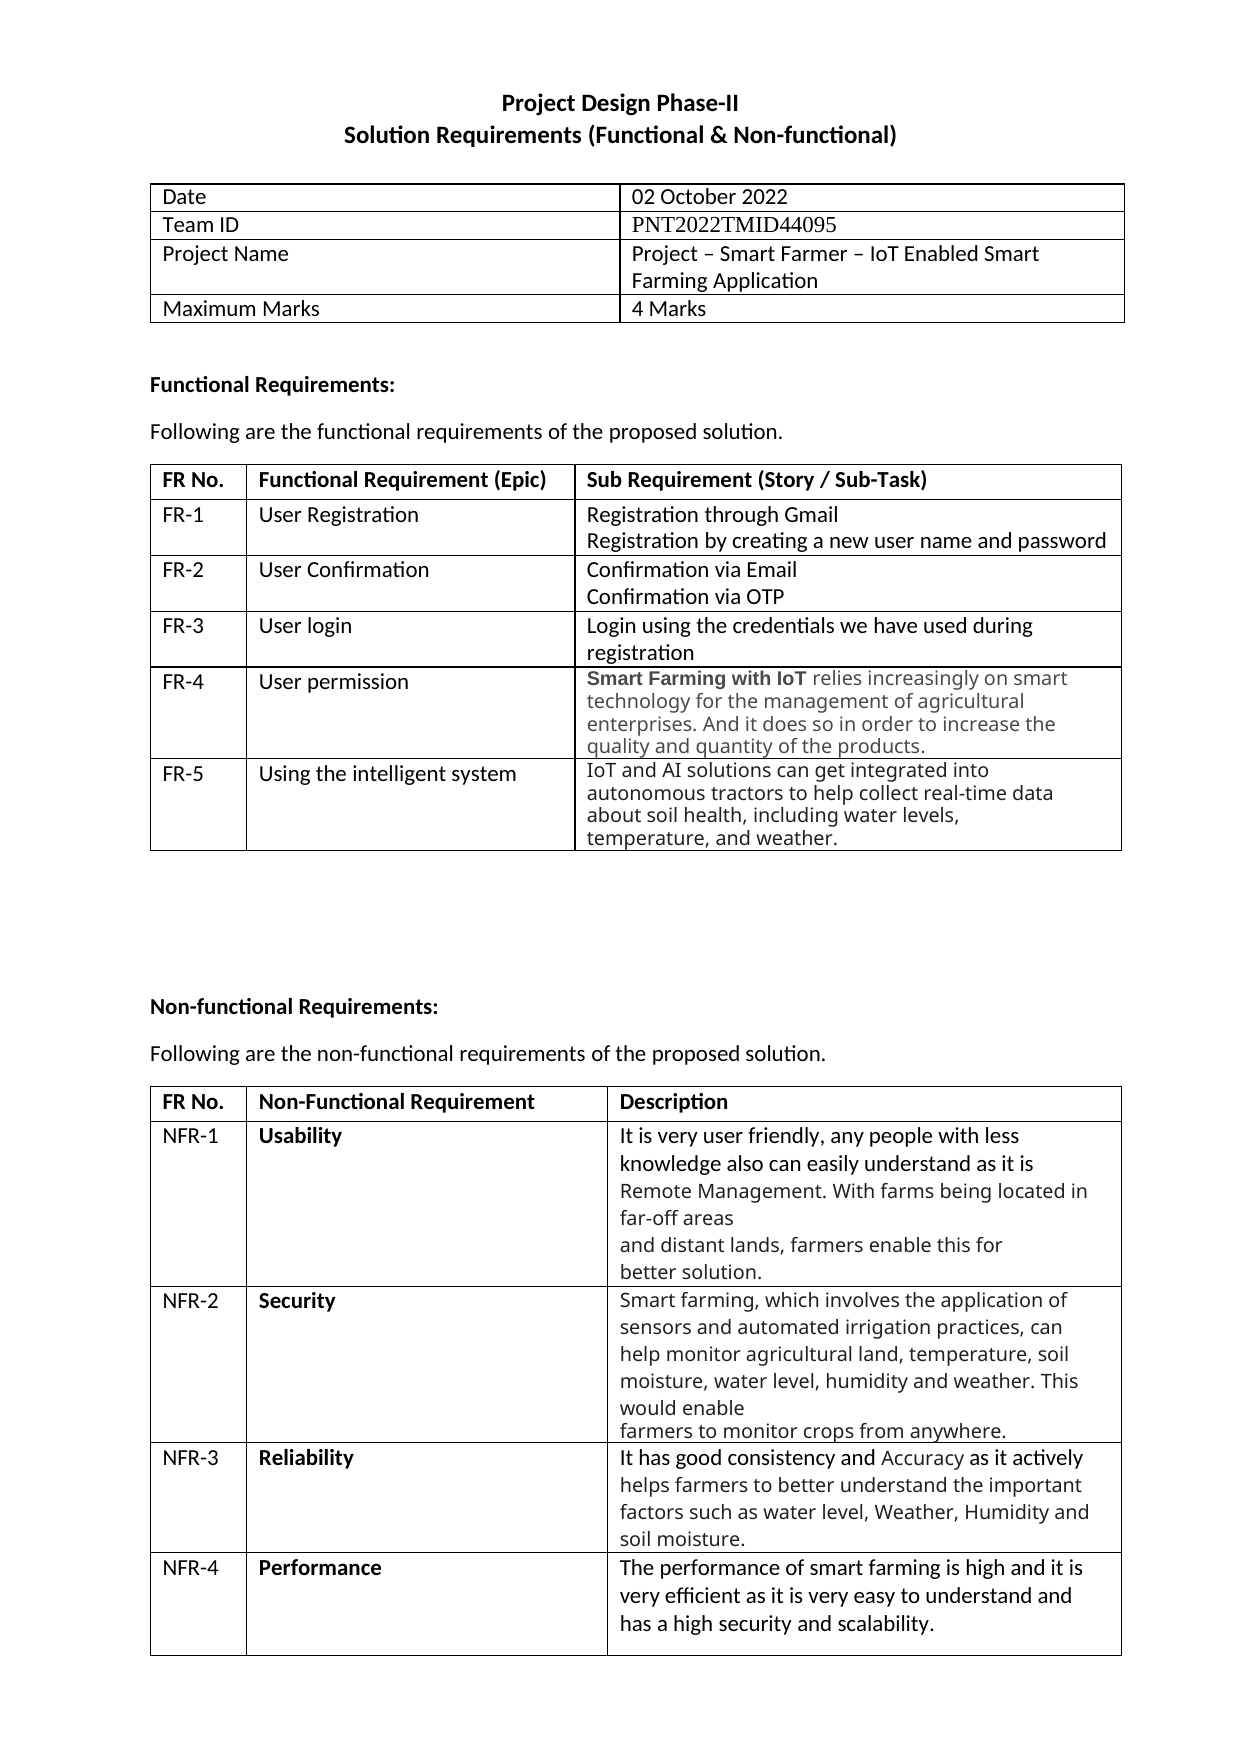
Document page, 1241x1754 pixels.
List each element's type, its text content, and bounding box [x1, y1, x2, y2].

table_cell 4 Marks [621, 295, 1124, 322]
table_header Date [151, 185, 619, 211]
table_cell FR-1 [151, 500, 246, 554]
table_cell FR-5 [151, 759, 246, 850]
table_header FR No. [151, 1087, 246, 1121]
table_cell Smart Farming with IoT relies increasingly on smart technology for the management of agricultural enterprises. And it does so in order to increase the quality and quantity of the products. [576, 668, 1121, 758]
text Following are the functional requirements of the proposed solution. [150, 417, 1138, 445]
table_header Sub Requirement (Story / Sub-Task) [576, 465, 1121, 499]
table_cell Using the intelligent system [247, 759, 574, 850]
table_cell User login [247, 612, 574, 666]
subtitle Non-functional Requirements: [150, 992, 1138, 1020]
table_cell It is very user friendly, any people with less knowledge also can easily understand as it is Remote Management. With farms being located in far-off areas and distant lands, farmers enable this for better solution. [608, 1122, 1121, 1286]
table_cell User Confirmation [247, 556, 574, 611]
table_cell NFR-2 [151, 1287, 246, 1442]
table_cell FR-2 [151, 556, 246, 611]
text Following are the non-functional requirements of the proposed solution. [150, 1039, 1138, 1067]
table_header Functional Requirement (Epic) [247, 465, 574, 499]
table_cell Smart farming, which involves the application of sensors and automated irrigation practices, can help monitor agricultural land, temperature, soil moisture, water level, humidity and weather. This would enable farmers to monitor crops from anywhere. [608, 1287, 1121, 1442]
table_cell Project – Smart Farmer – IoT Enabled Smart Farming Application [621, 240, 1124, 294]
table_header Non-Functional Requirement [247, 1087, 607, 1121]
title Solution Requirements (Functional & Non-functional) [342, 119, 898, 150]
table_cell The performance of smart farming is high and it is very efficient as it is very easy to understand and has a high security and scalability. [608, 1553, 1121, 1654]
table_cell NFR-4 [151, 1553, 246, 1654]
table_cell Confirmation via Email Confirmation via OTP [576, 556, 1121, 611]
table_cell Maximum Marks [151, 295, 619, 322]
table_cell Login using the credentials we have used during registration [576, 612, 1121, 666]
table_header 02 October 2022 [621, 185, 1124, 211]
table_header Description [608, 1087, 1121, 1121]
table_cell IoT and AI solutions can get integrated into autonomous tractors to help collect real-time data about soil health, including water levels, temperature, and weather. [576, 759, 1121, 850]
table_cell FR-4 [151, 668, 246, 758]
table_cell Usability [247, 1122, 607, 1286]
table_cell NFR-3 [151, 1443, 246, 1552]
table_cell User permission [247, 668, 574, 758]
table_cell Project Name [151, 240, 619, 294]
table_cell NFR-1 [151, 1122, 246, 1286]
table_cell PNT2022TMID44095 [621, 212, 1124, 238]
table_cell User Registration [247, 500, 574, 554]
table_cell Team ID [151, 212, 619, 238]
table_cell It has good consistency and Accuracy as it actively helps farmers to better understand the important factors such as water level, Weather, Humidity and soil moisture. [608, 1443, 1121, 1552]
table_cell Registration through Gmail Registration by creating a new user name and password [576, 500, 1121, 554]
subtitle Functional Requirements: [150, 370, 1138, 398]
table_cell Reliability [247, 1443, 607, 1552]
title Project Design Phase-II [342, 87, 898, 117]
table_cell FR-3 [151, 612, 246, 666]
table_cell Performance [247, 1553, 607, 1654]
table_header FR No. [151, 465, 246, 499]
table_cell Security [247, 1287, 607, 1442]
